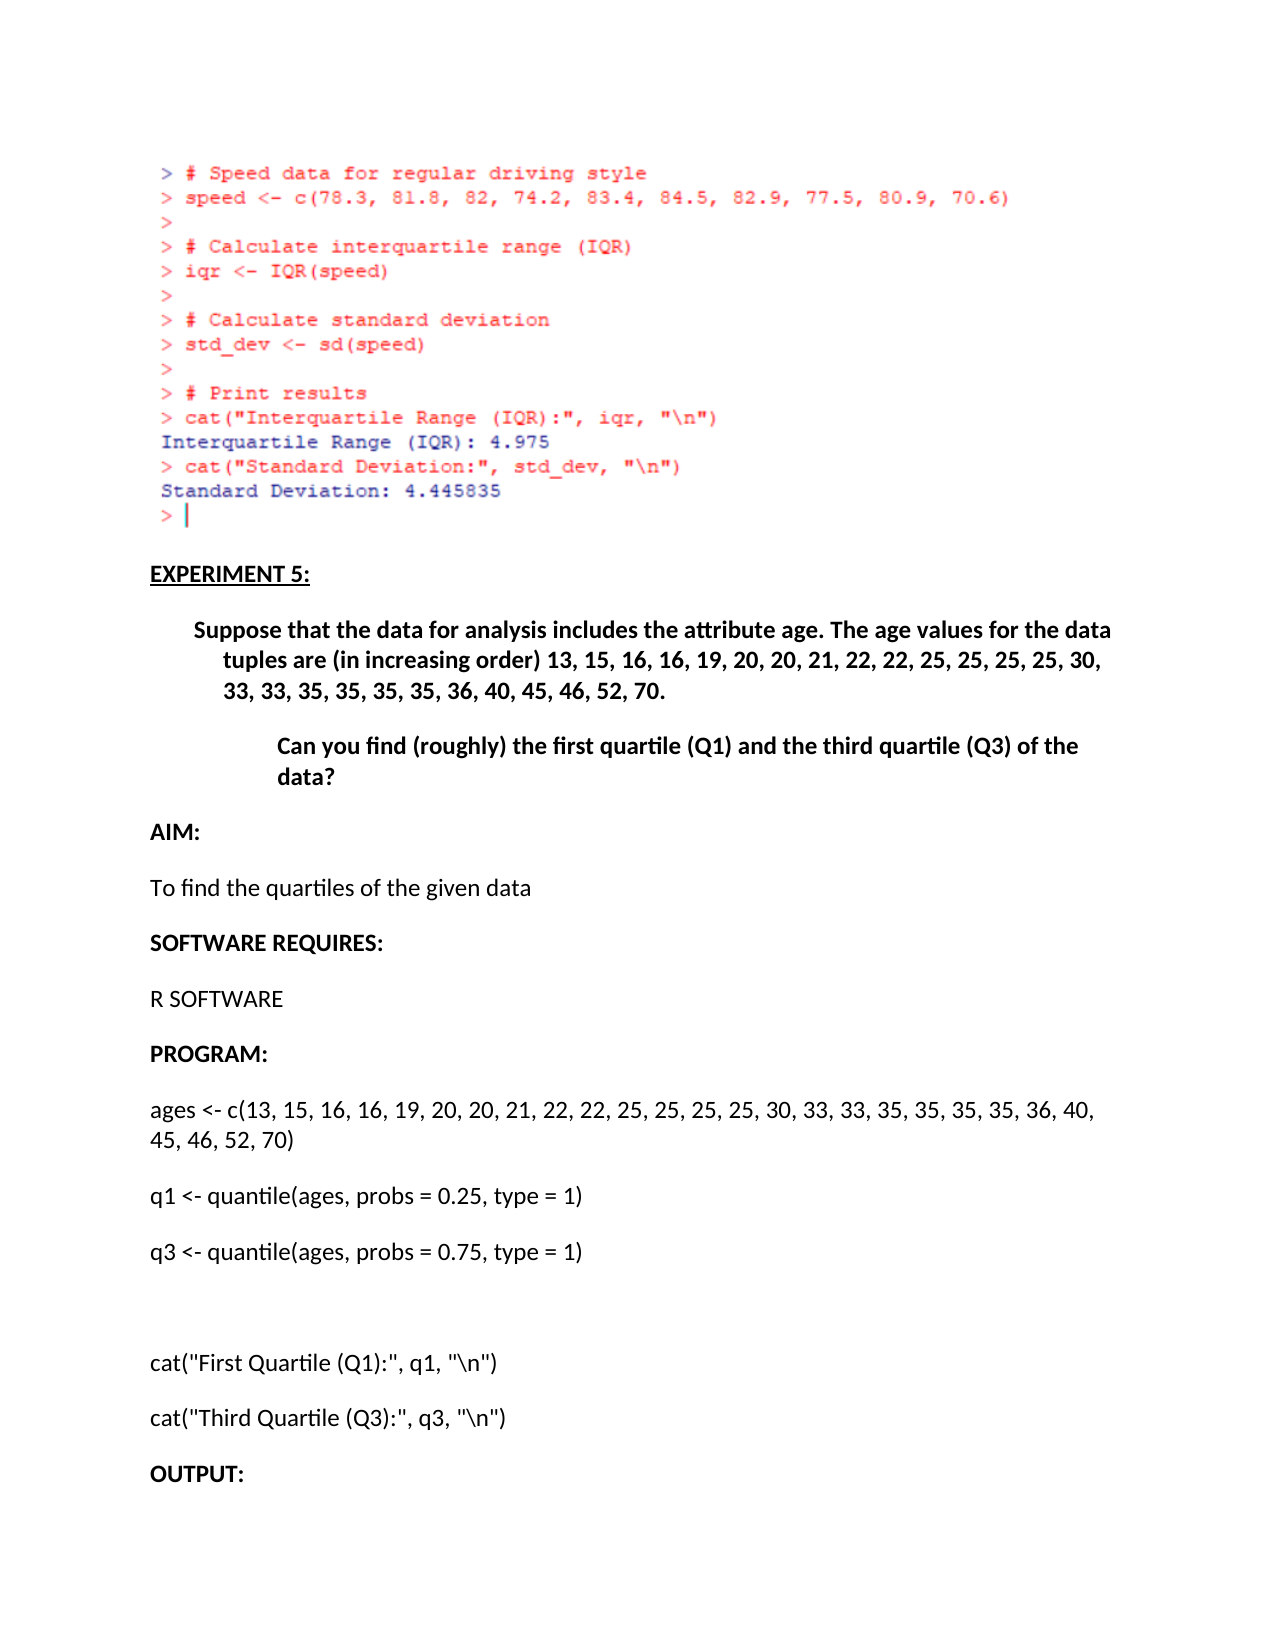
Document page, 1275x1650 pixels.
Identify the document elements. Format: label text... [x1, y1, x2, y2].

picture [150, 150, 1125, 534]
text q3 <- quantile(ages, probs = 0.75, type = 1) [150, 1236, 1125, 1266]
text q1 <- quantile(ages, probs = 0.25, type = 1) [150, 1180, 1125, 1211]
text Can you find (roughly) the first quartile (Q1) and the third quartile (Q3) of the data? [277, 730, 1125, 791]
text AIM: [150, 816, 1125, 847]
text Suppose that the data for analysis includes the attribute age. The age values for the data tuples are (in increasing order) 13, 15, 16, 16, 19, 20, 20, 21, 22, 22, 25, 25, 25, 25, 30, 33, 33, 35, 35, 35, 35, 36, 40, 45, 46, 52, 70. [194, 614, 1125, 705]
text cat("First Quartile (Q1):", q1, "\n") [150, 1347, 1125, 1377]
text R SOFTWARE [150, 983, 1125, 1013]
text cat("Third Quartile (Q3):", q3, "\n") [150, 1402, 1125, 1433]
text PROGRAM: [150, 1038, 1125, 1069]
text OUTPUT: [150, 1458, 1125, 1488]
text EXPERIMENT 5: [150, 558, 1125, 589]
text To find the quartiles of the given data [150, 872, 1125, 902]
text ages <- c(13, 15, 16, 16, 19, 20, 20, 21, 22, 22, 25, 25, 25, 25, 30, 33, 33, 35, 35, 35, 35, 36, 40, 45, 46, 52, 70) [150, 1094, 1125, 1155]
text SOFTWARE REQUIRES: [150, 927, 1125, 958]
